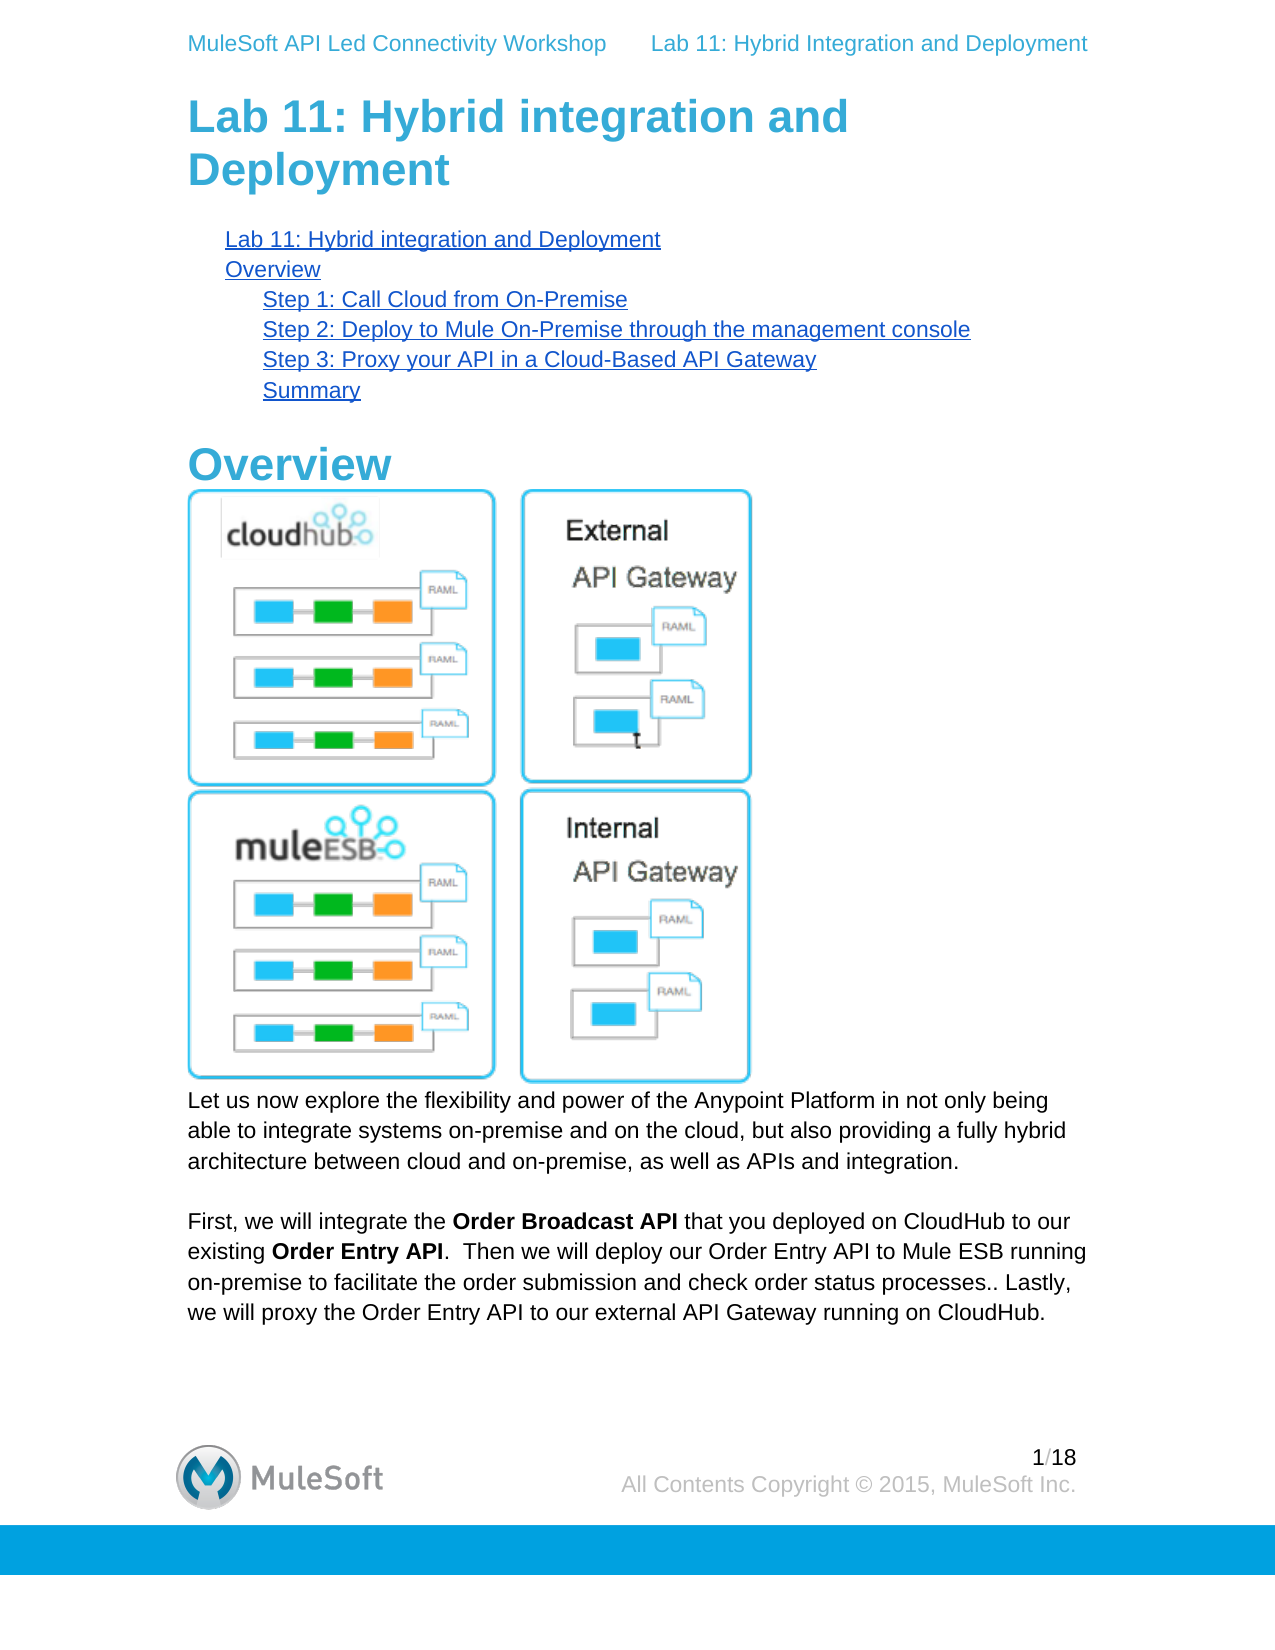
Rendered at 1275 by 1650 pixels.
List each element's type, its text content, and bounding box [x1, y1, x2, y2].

picture [187, 489, 796, 1084]
text Let us now explore the flexibility and power of the Anypoint Platform in not only being able to integrate systems on-premise and on the cloud, but also providing a fully hybrid architecture between cloud and on-premise, as well as APIs and integration. [187, 1087, 1087, 1174]
subtitle Overview [187, 437, 1087, 490]
text First, we will integrate the Order Broadcast API that you deployed on CloudHub to our existing Order Entry API. Then we will deploy our Order Entry API to Mule ESB running on-premise to facilitate the order submission and check order status processes.. Lastly, we will proxy the Order Entry API to our external API Gateway running on CloudHub. [187, 1208, 1087, 1325]
subtitle Lab 11: Hybrid integration and Deployment [187, 90, 1087, 195]
picture [176, 1444, 385, 1511]
